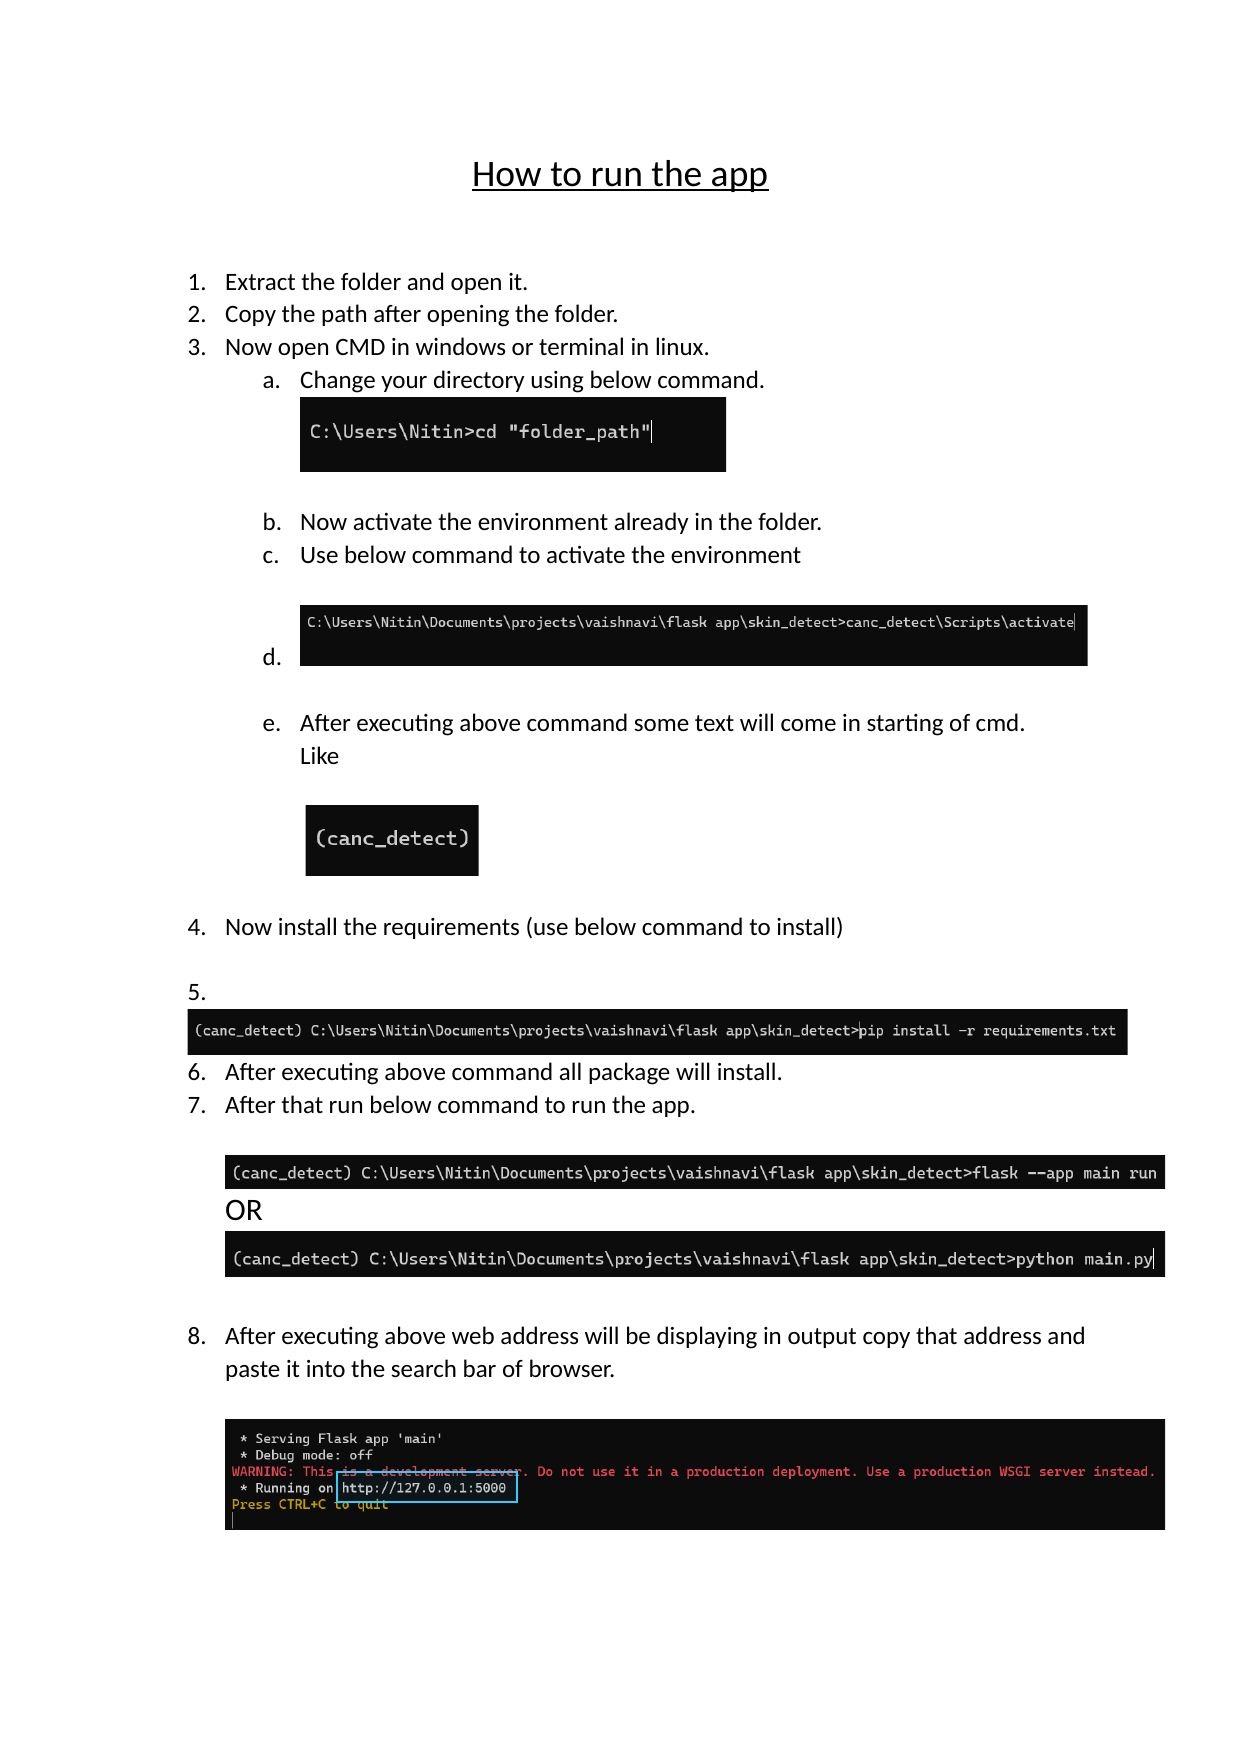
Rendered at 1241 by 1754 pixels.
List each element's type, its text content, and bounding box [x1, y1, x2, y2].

list After executing above command some text will come in starting of cmd. [262, 707, 1090, 738]
list Copy the path after opening the folder. [187, 299, 1090, 329]
list Change your directory using below command. [262, 364, 1090, 395]
picture [300, 605, 1088, 666]
list Now install the requirements (use below command to install) [187, 911, 1090, 941]
text How to run the app [150, 150, 1090, 196]
list After executing above web address will be displaying in output copy that address and paste it into the search bar of browser. [187, 1320, 1090, 1384]
list After executing above command all package will install. [187, 1056, 1090, 1087]
list Now activate the environment already in the folder. [262, 506, 1090, 537]
list Use below command to activate the environment [262, 539, 1090, 570]
list Extract the folder and open it. [187, 266, 1090, 296]
picture [300, 397, 727, 472]
picture [187, 1009, 1128, 1055]
picture [305, 805, 479, 876]
picture [225, 1419, 1166, 1530]
picture [225, 1155, 1166, 1189]
list Like [300, 740, 1090, 771]
picture [225, 1231, 1166, 1277]
list Now open CMD in windows or terminal in linux. [187, 332, 1090, 362]
list After that run below command to run the app. [187, 1089, 1090, 1120]
list OR [225, 1190, 1090, 1228]
